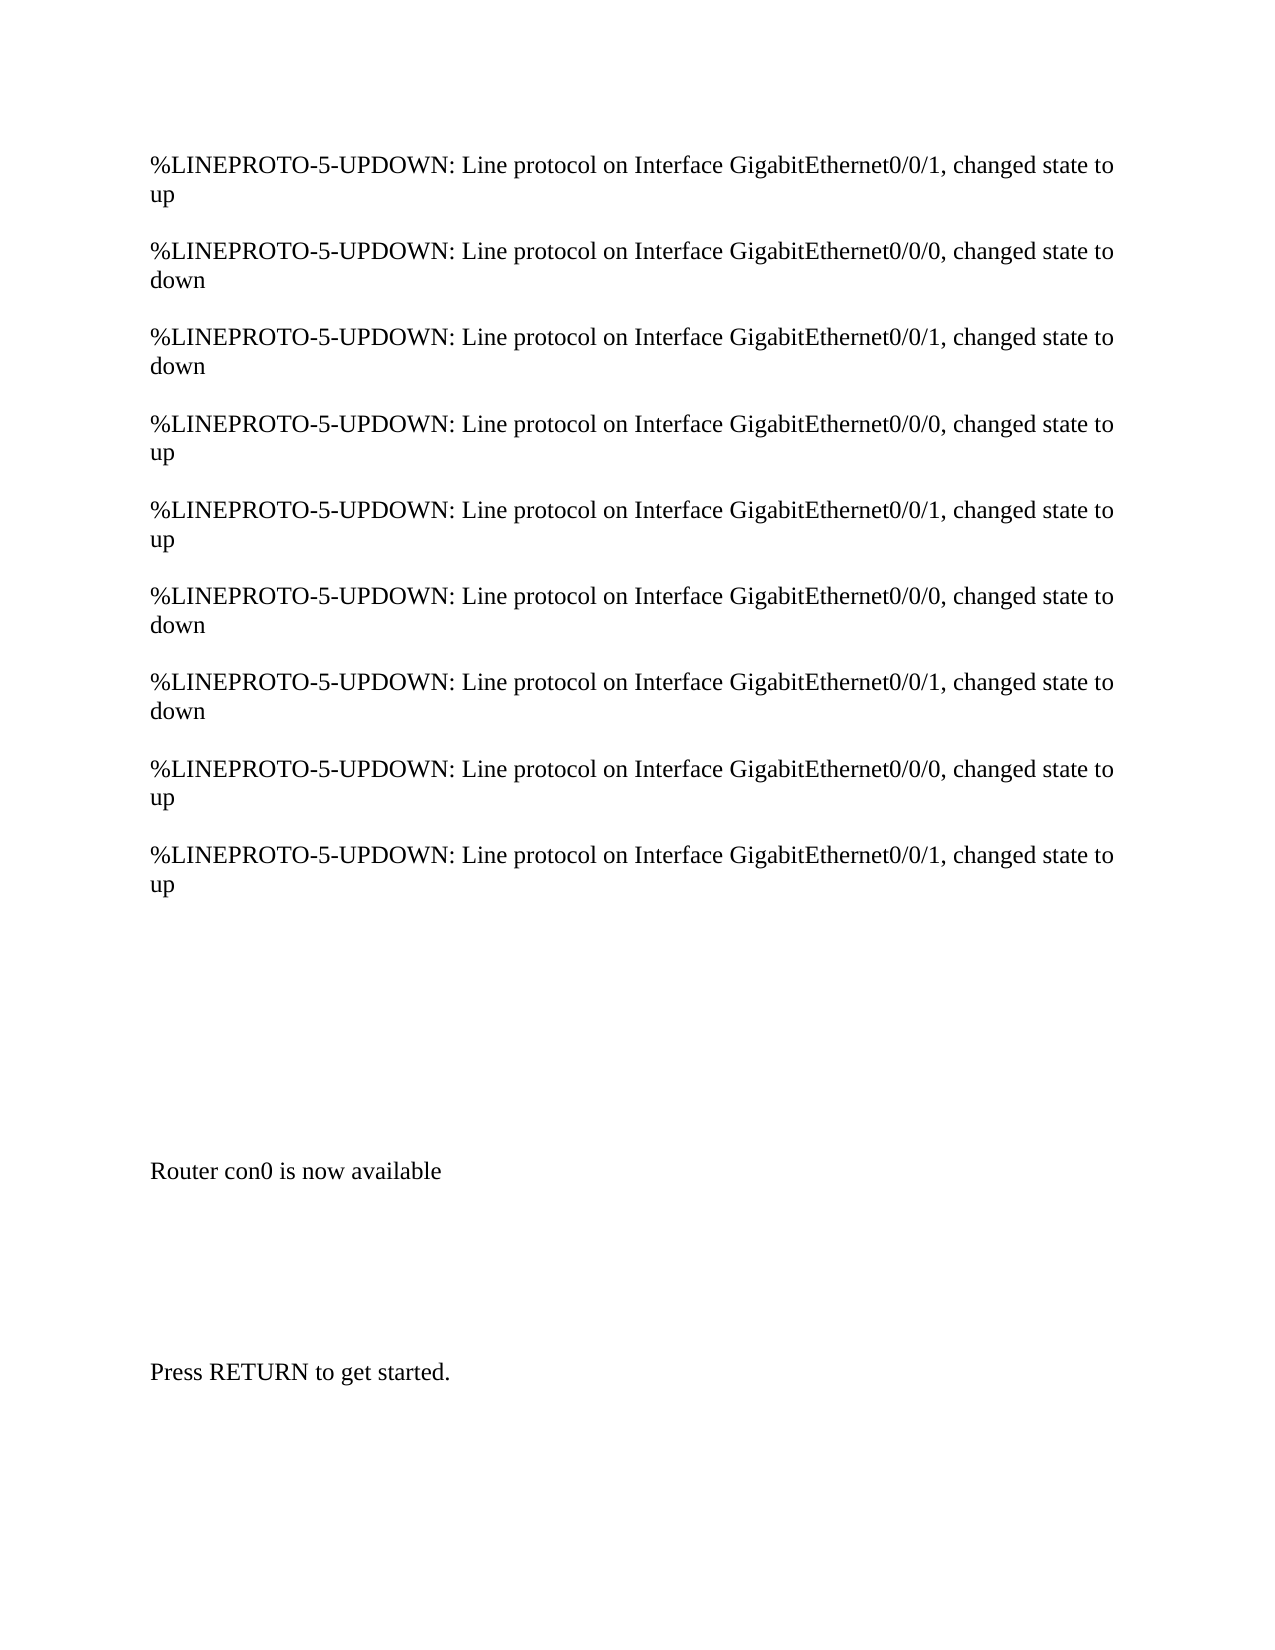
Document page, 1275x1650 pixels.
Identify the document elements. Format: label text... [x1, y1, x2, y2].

text %LINEPROTO-5-UPDOWN: Line protocol on Interface GigabitEthernet0/0/0, changed state to down [150, 236, 1125, 294]
text %LINEPROTO-5-UPDOWN: Line protocol on Interface GigabitEthernet0/0/1, changed state to down [150, 322, 1125, 380]
text %LINEPROTO-5-UPDOWN: Line protocol on Interface GigabitEthernet0/0/0, changed state to down [150, 581, 1125, 639]
text %LINEPROTO-5-UPDOWN: Line protocol on Interface GigabitEthernet0/0/0, changed state to up [150, 409, 1125, 466]
text Router con0 is now available [150, 1156, 1125, 1185]
text %LINEPROTO-5-UPDOWN: Line protocol on Interface GigabitEthernet0/0/1, changed state to up [150, 840, 1125, 897]
text %LINEPROTO-5-UPDOWN: Line protocol on Interface GigabitEthernet0/0/0, changed state to up [150, 754, 1125, 811]
text %LINEPROTO-5-UPDOWN: Line protocol on Interface GigabitEthernet0/0/1, changed state to up [150, 150, 1125, 207]
text %LINEPROTO-5-UPDOWN: Line protocol on Interface GigabitEthernet0/0/1, changed state to up [150, 495, 1125, 552]
text Press RETURN to get started. [150, 1357, 1125, 1386]
text %LINEPROTO-5-UPDOWN: Line protocol on Interface GigabitEthernet0/0/1, changed state to down [150, 667, 1125, 725]
